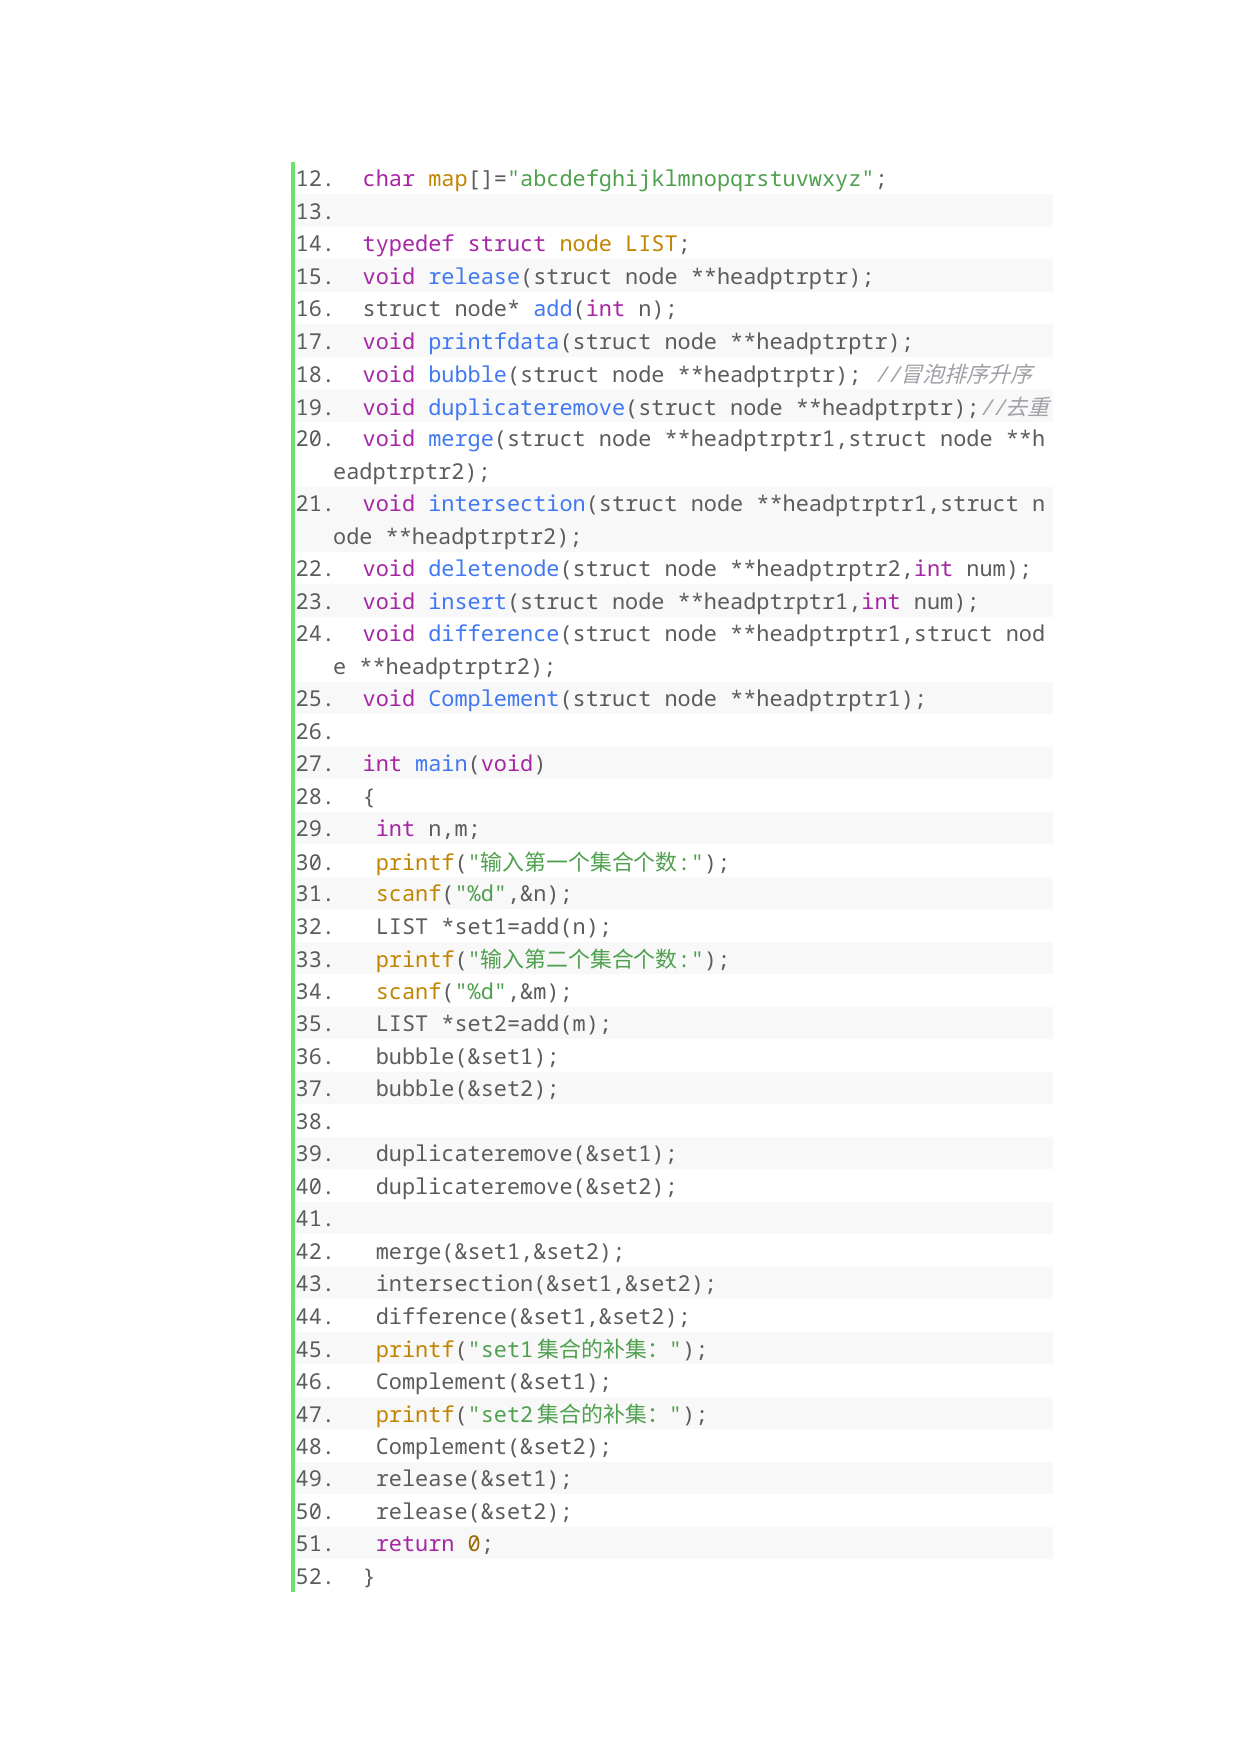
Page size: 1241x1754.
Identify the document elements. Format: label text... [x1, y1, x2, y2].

list duplicateremove(&set2); [295, 1169, 1053, 1202]
list LIST *set2=add(m); [295, 1007, 1053, 1039]
list void printfdata(struct node **headptrptr); [295, 324, 1053, 357]
list scanf("%d",&m); [295, 974, 1053, 1007]
list intersection(&set1,&set2); [295, 1267, 1053, 1299]
list return 0; [295, 1527, 1053, 1559]
list printf("输入第二个集合个数:"); [295, 942, 1053, 974]
list struct node* add(int n); [295, 292, 1053, 324]
list int main(void) [295, 747, 1053, 779]
list LIST *set1=add(n); [295, 909, 1053, 942]
list void release(struct node **headptrptr); [295, 259, 1053, 292]
list release(&set2); [295, 1494, 1053, 1527]
list Complement(&set1); [295, 1364, 1053, 1397]
list void Complement(struct node **headptrptr1); [295, 682, 1053, 714]
list { [295, 779, 1053, 812]
list void intersection(struct node **headptrptr1,struct node **headptrptr2); [295, 487, 1053, 552]
list printf("set1集合的补集："); [295, 1332, 1053, 1364]
list scanf("%d",&n); [295, 877, 1053, 909]
list void duplicateremove(struct node **headptrptr);//去重 [295, 389, 1053, 422]
list printf("输入第一个集合个数:"); [295, 844, 1053, 877]
list release(&set1); [295, 1462, 1053, 1494]
list void merge(struct node **headptrptr1,struct node **headptrptr2); [295, 422, 1053, 487]
list Complement(&set2); [295, 1429, 1053, 1462]
list } [295, 1559, 1053, 1592]
list duplicateremove(&set1); [295, 1137, 1053, 1169]
list bubble(&set2); [295, 1072, 1053, 1104]
list char map[]="abcdefghijklmnopqrstuvwxyz"; [295, 162, 1053, 194]
list printf("set2集合的补集："); [295, 1397, 1053, 1429]
list void insert(struct node **headptrptr1,int num); [295, 584, 1053, 617]
list bubble(&set1); [295, 1039, 1053, 1072]
list void difference(struct node **headptrptr1,struct node **headptrptr2); [295, 617, 1053, 682]
list int n,m; [295, 812, 1053, 844]
list void bubble(struct node **headptrptr); //冒泡排序升序 [295, 357, 1053, 389]
list difference(&set1,&set2); [295, 1299, 1053, 1332]
list typedef struct node LIST; [295, 227, 1053, 259]
list void deletenode(struct node **headptrptr2,int num); [295, 552, 1053, 584]
list merge(&set1,&set2); [295, 1234, 1053, 1267]
